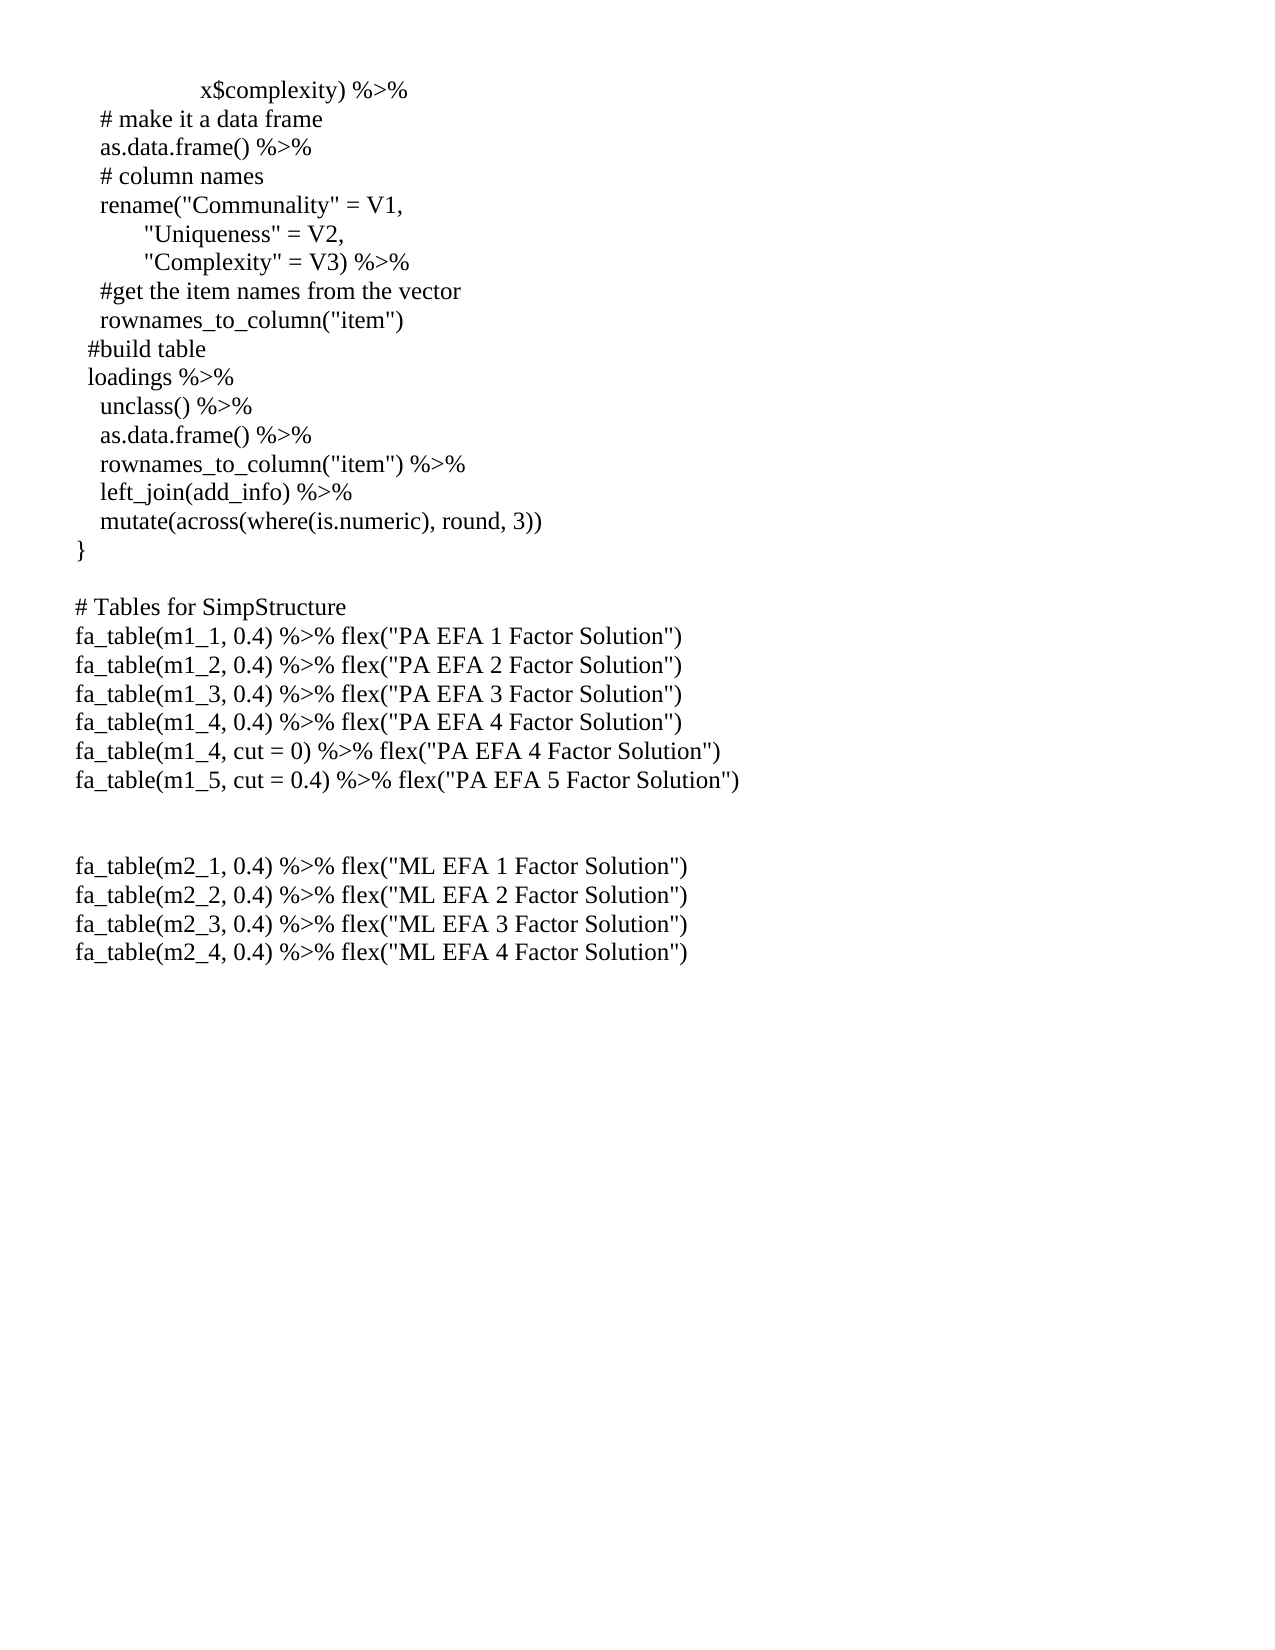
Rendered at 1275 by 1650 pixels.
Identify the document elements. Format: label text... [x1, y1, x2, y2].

text as.data.frame() %>% [75, 132, 1200, 161]
text # make it a data frame [75, 104, 1200, 132]
text # Tables for SimpStructure [75, 592, 1200, 621]
text fa_table(m1_3, 0.4) %>% flex("PA EFA 3 Factor Solution") [75, 679, 1200, 707]
text #build table [75, 334, 1200, 362]
text left_join(add_info) %>% [75, 477, 1200, 506]
text fa_table(m2_1, 0.4) %>% flex("ML EFA 1 Factor Solution") [75, 851, 1200, 880]
text fa_table(m2_3, 0.4) %>% flex("ML EFA 3 Factor Solution") [75, 909, 1200, 937]
text "Uniqueness" = V2, [75, 219, 1200, 247]
text rownames_to_column("item") [75, 305, 1200, 334]
text mutate(across(where(is.numeric), round, 3)) [75, 506, 1200, 535]
text fa_table(m2_2, 0.4) %>% flex("ML EFA 2 Factor Solution") [75, 880, 1200, 909]
text "Complexity" = V3) %>% [75, 247, 1200, 276]
text } [75, 535, 1200, 564]
text # column names [75, 161, 1200, 190]
text unclass() %>% [75, 391, 1200, 420]
text rownames_to_column("item") %>% [75, 449, 1200, 477]
text #get the item names from the vector [75, 276, 1200, 305]
text as.data.frame() %>% [75, 420, 1200, 449]
text fa_table(m2_4, 0.4) %>% flex("ML EFA 4 Factor Solution") [75, 937, 1200, 966]
text loadings %>% [75, 362, 1200, 391]
text fa_table(m1_4, 0.4) %>% flex("PA EFA 4 Factor Solution") [75, 707, 1200, 736]
text x$complexity) %>% [75, 75, 1200, 104]
text fa_table(m1_2, 0.4) %>% flex("PA EFA 2 Factor Solution") [75, 650, 1200, 679]
text fa_table(m1_1, 0.4) %>% flex("PA EFA 1 Factor Solution") [75, 621, 1200, 650]
text rename("Communality" = V1, [75, 190, 1200, 219]
text fa_table(m1_4, cut = 0) %>% flex("PA EFA 4 Factor Solution") [75, 736, 1200, 765]
text fa_table(m1_5, cut = 0.4) %>% flex("PA EFA 5 Factor Solution") [75, 765, 1200, 794]
